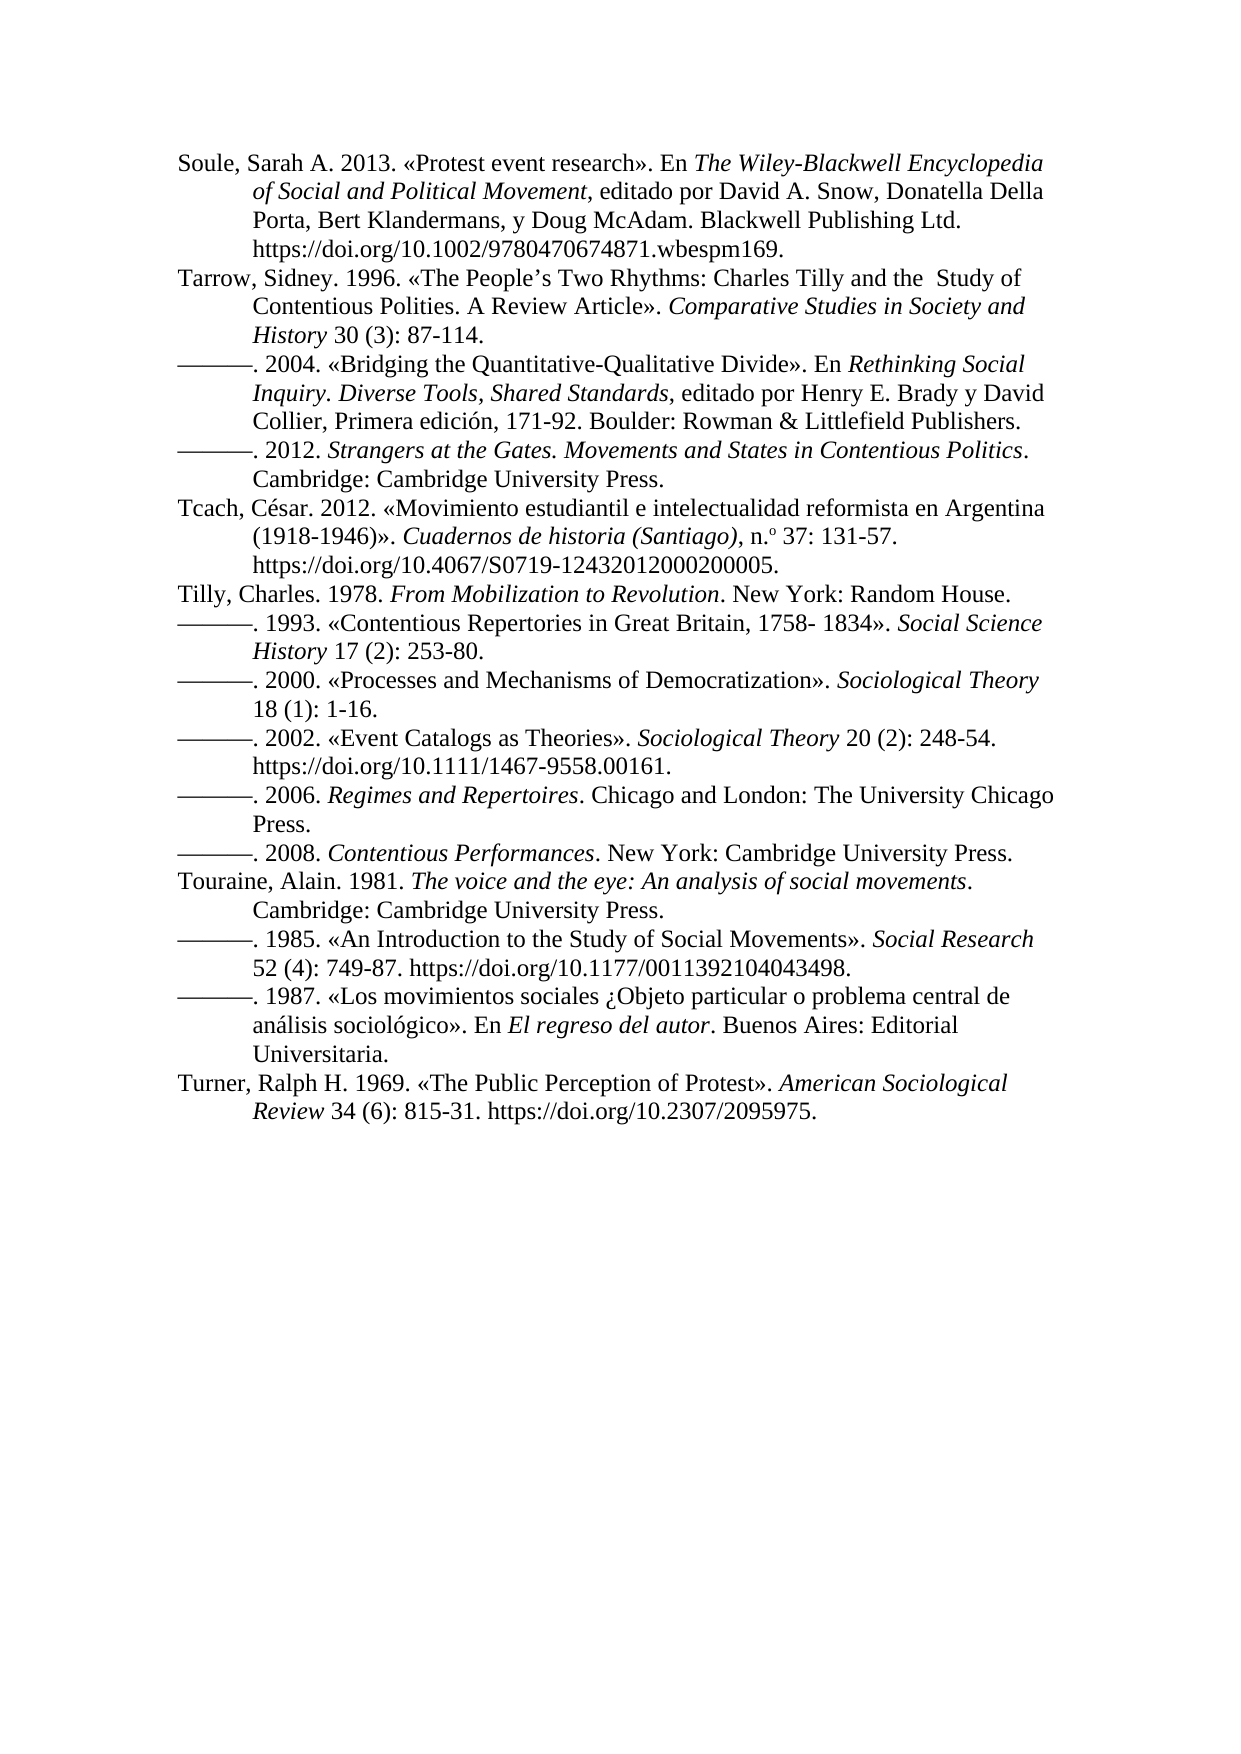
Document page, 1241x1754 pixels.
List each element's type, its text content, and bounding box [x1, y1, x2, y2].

text ———. 2012. Strangers at the Gates. Movements and States in Contentious Politics. Cambridge: Cambridge University Press. [177, 435, 1063, 493]
text Tarrow, Sidney. 1996. «The People’s Two Rhythms: Charles Tilly and the Study of Contentious Polities. A Review Article». Comparative Studies in Society and History 30 (3): 87-114. [177, 263, 1063, 349]
text ———. 1993. «Contentious Repertories in Great Britain, 1758- 1834». Social Science History 17 (2): 253-80. [177, 608, 1063, 665]
text ———. 1987. «Los movimientos sociales ¿Objeto particular o problema central de análisis sociológico». En El regreso del autor. Buenos Aires: Editorial Universitaria. [177, 981, 1063, 1068]
text ———. 2000. «Processes and Mechanisms of Democratization». Sociological Theory 18 (1): 1-16. [177, 665, 1063, 723]
text ———. 2008. Contentious Performances. New York: Cambridge University Press. [177, 838, 1063, 866]
text Tilly, Charles. 1978. From Mobilization to Revolution. New York: Random House. [177, 579, 1063, 608]
text ———. 2004. «Bridging the Quantitative-Qualitative Divide». En Rethinking Social Inquiry. Diverse Tools, Shared Standards, editado por Henry E. Brady y David Collier, Primera edición, 171-92. Boulder: Rowman & Littlefield Publishers. [177, 349, 1063, 435]
text ———. 2002. «Event Catalogs as Theories». Sociological Theory 20 (2): 248-54. https://doi.org/10.1111/1467-9558.00161. [177, 723, 1063, 780]
text Soule, Sarah A. 2013. «Protest event research». En The Wiley-Blackwell Encyclopedia of Social and Political Movement, editado por David A. Snow, Donatella Della Porta, Bert Klandermans, y Doug McAdam. Blackwell Publishing Ltd. https://doi.org/10.1002/9780470674871.wbespm169. [177, 148, 1063, 263]
text ———. 1985. «An Introduction to the Study of Social Movements». Social Research 52 (4): 749-87. https://doi.org/10.1177/0011392104043498. [177, 924, 1063, 981]
text Touraine, Alain. 1981. The voice and the eye: An analysis of social movements. Cambridge: Cambridge University Press. [177, 866, 1063, 924]
text Turner, Ralph H. 1969. «The Public Perception of Protest». American Sociological Review 34 (6): 815-31. https://doi.org/10.2307/2095975. [177, 1068, 1063, 1125]
text Tcach, César. 2012. «Movimiento estudiantil e intelectualidad reformista en Argentina (1918-1946)». Cuadernos de historia (Santiago), n.o 37: 131-57. https://doi.org/10.4067/S0719-12432012000200005. [177, 493, 1063, 579]
text ———. 2006. Regimes and Repertoires. Chicago and London: The University Chicago Press. [177, 780, 1063, 838]
